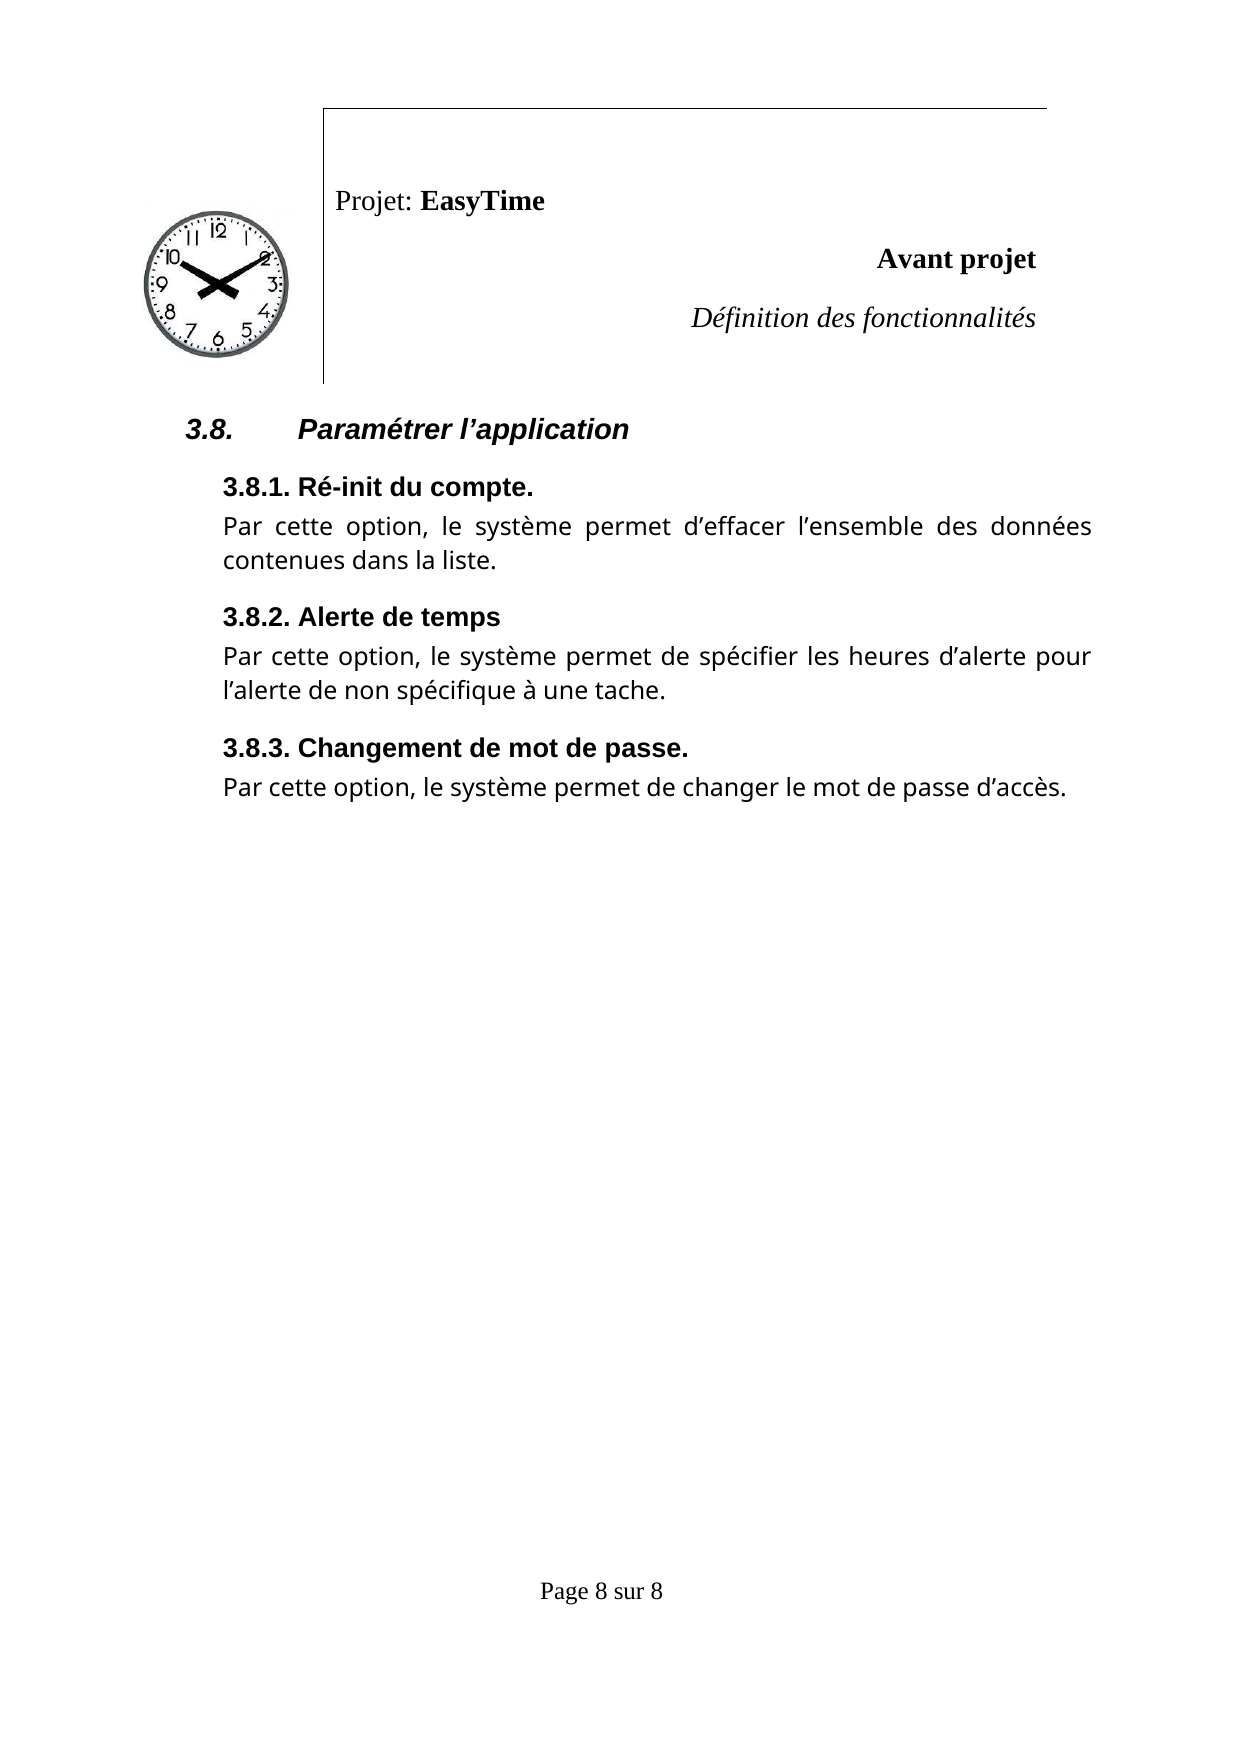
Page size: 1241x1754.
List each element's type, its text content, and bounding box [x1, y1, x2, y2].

picture [136, 201, 298, 365]
text Par cette option, le système permet de spécifier les heures d’alerte pour l’alerte de non spécifique à une tache. [223, 639, 1093, 707]
list Ré-init du compte. [223, 471, 1093, 502]
list Paramétrer l’application [185, 412, 1093, 446]
list Changement de mot de passe. [223, 732, 1093, 763]
text Par cette option, le système permet de changer le mot de passe d’accès. [223, 769, 1093, 803]
list Alerte de temps [223, 601, 1093, 633]
text Par cette option, le système permet d’effacer l’ensemble des données contenues dans la liste. [223, 508, 1093, 576]
